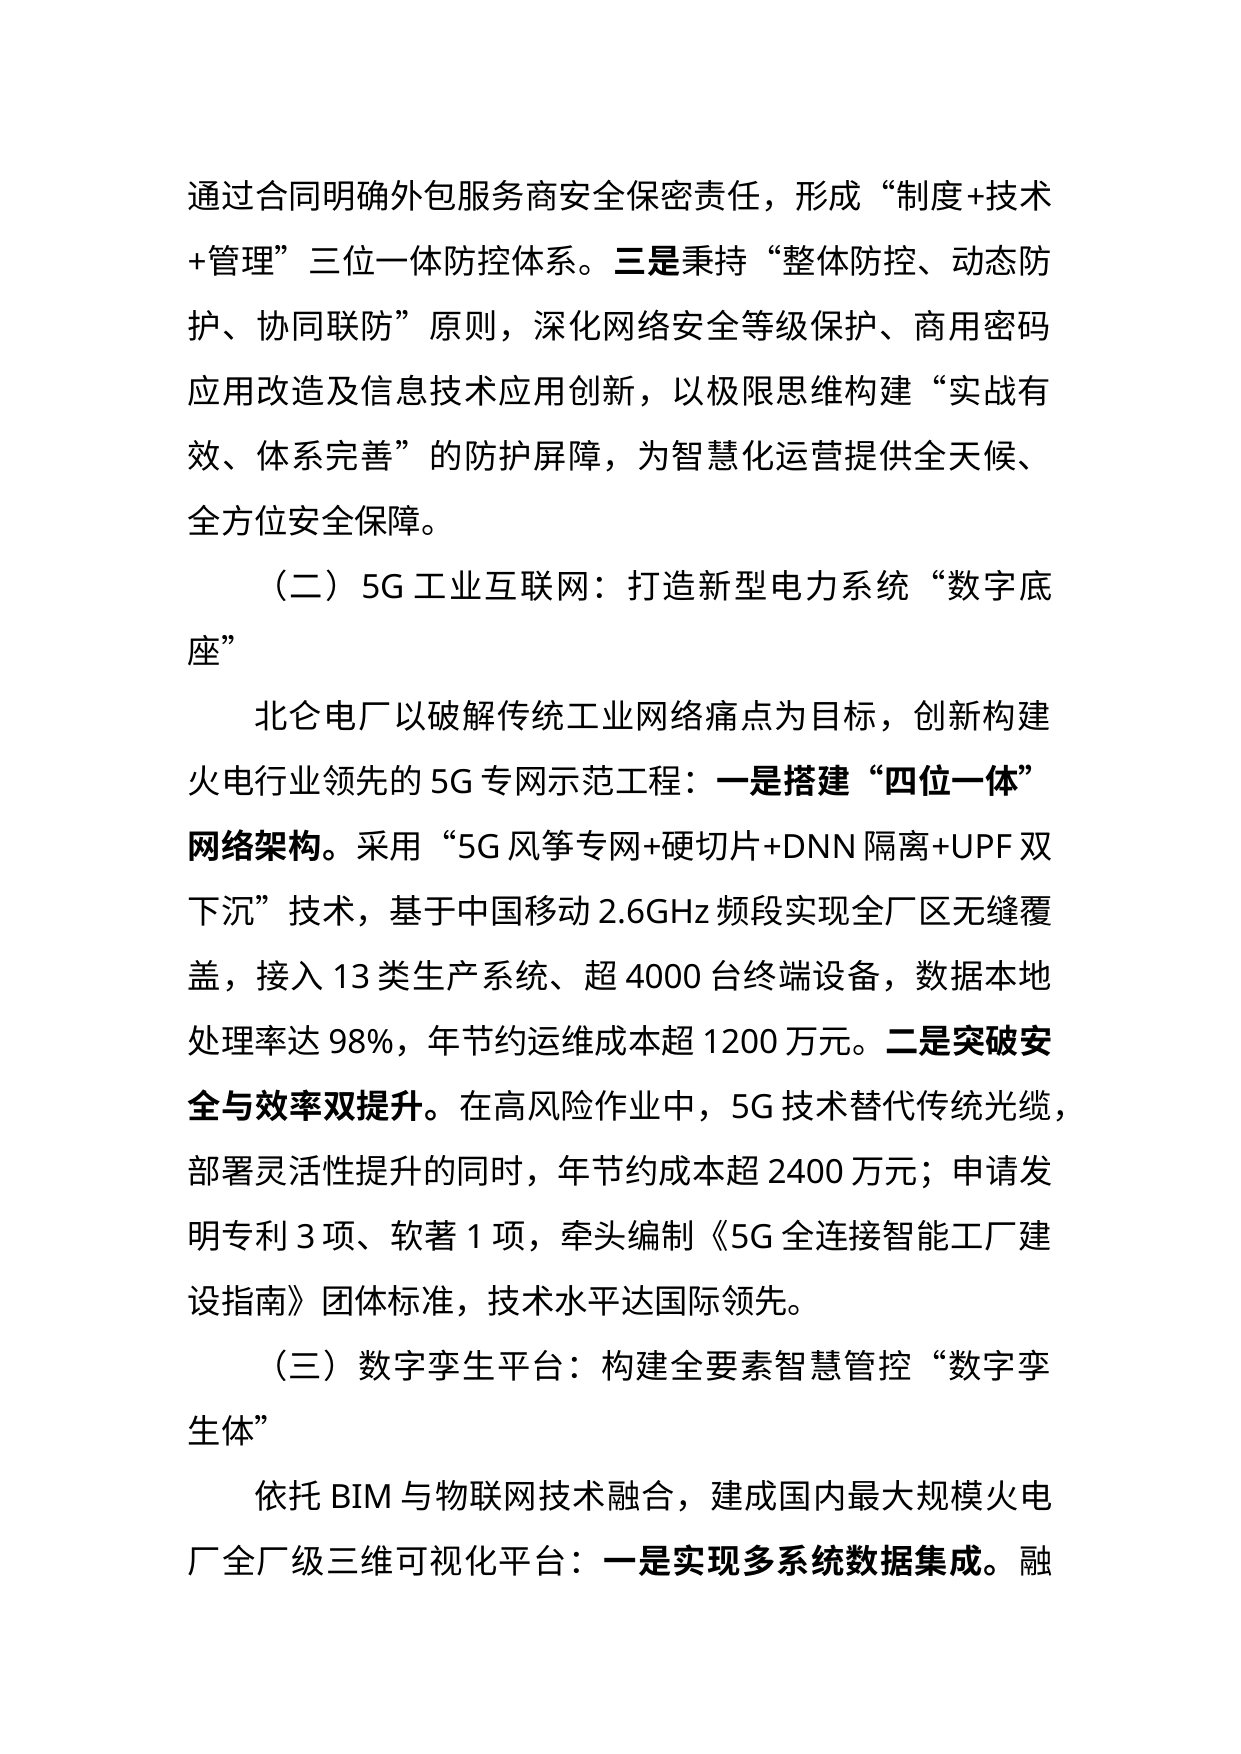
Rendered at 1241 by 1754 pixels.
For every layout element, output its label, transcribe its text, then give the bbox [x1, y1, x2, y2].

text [187, 1462, 1053, 1592]
text 北仑电厂以破解传统工业网络痛点为目标，创新构建火电行业领先的5G专网示范工程：一是搭建“四位一体”网络架构。采用“5G风筝专网+硬切片+DNN隔离+UPF双下沉”技术，基于中国移动2.6GHz频段实现全厂区无缝覆盖，接入13类生产系统、超4000台终端设备，数据本地处理率达98%，年节约运维成本超1200万元。二是突破安全与效率双提升。在高风险作业中，5G技术替代传统光缆，部署灵活性提升的同时，年节约成本超2400万元；申请发明专利3项、软著1项，牵头编制《5G全连接智能工厂建设指南》团体标准，技术水平达国际领先。 [187, 682, 1053, 1332]
text （二）5G工业互联网：打造新型电力系统“数字底座” [187, 552, 1053, 682]
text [187, 162, 1053, 552]
text （三）数字孪生平台：构建全要素智慧管控“数字孪生体” [187, 1332, 1053, 1462]
